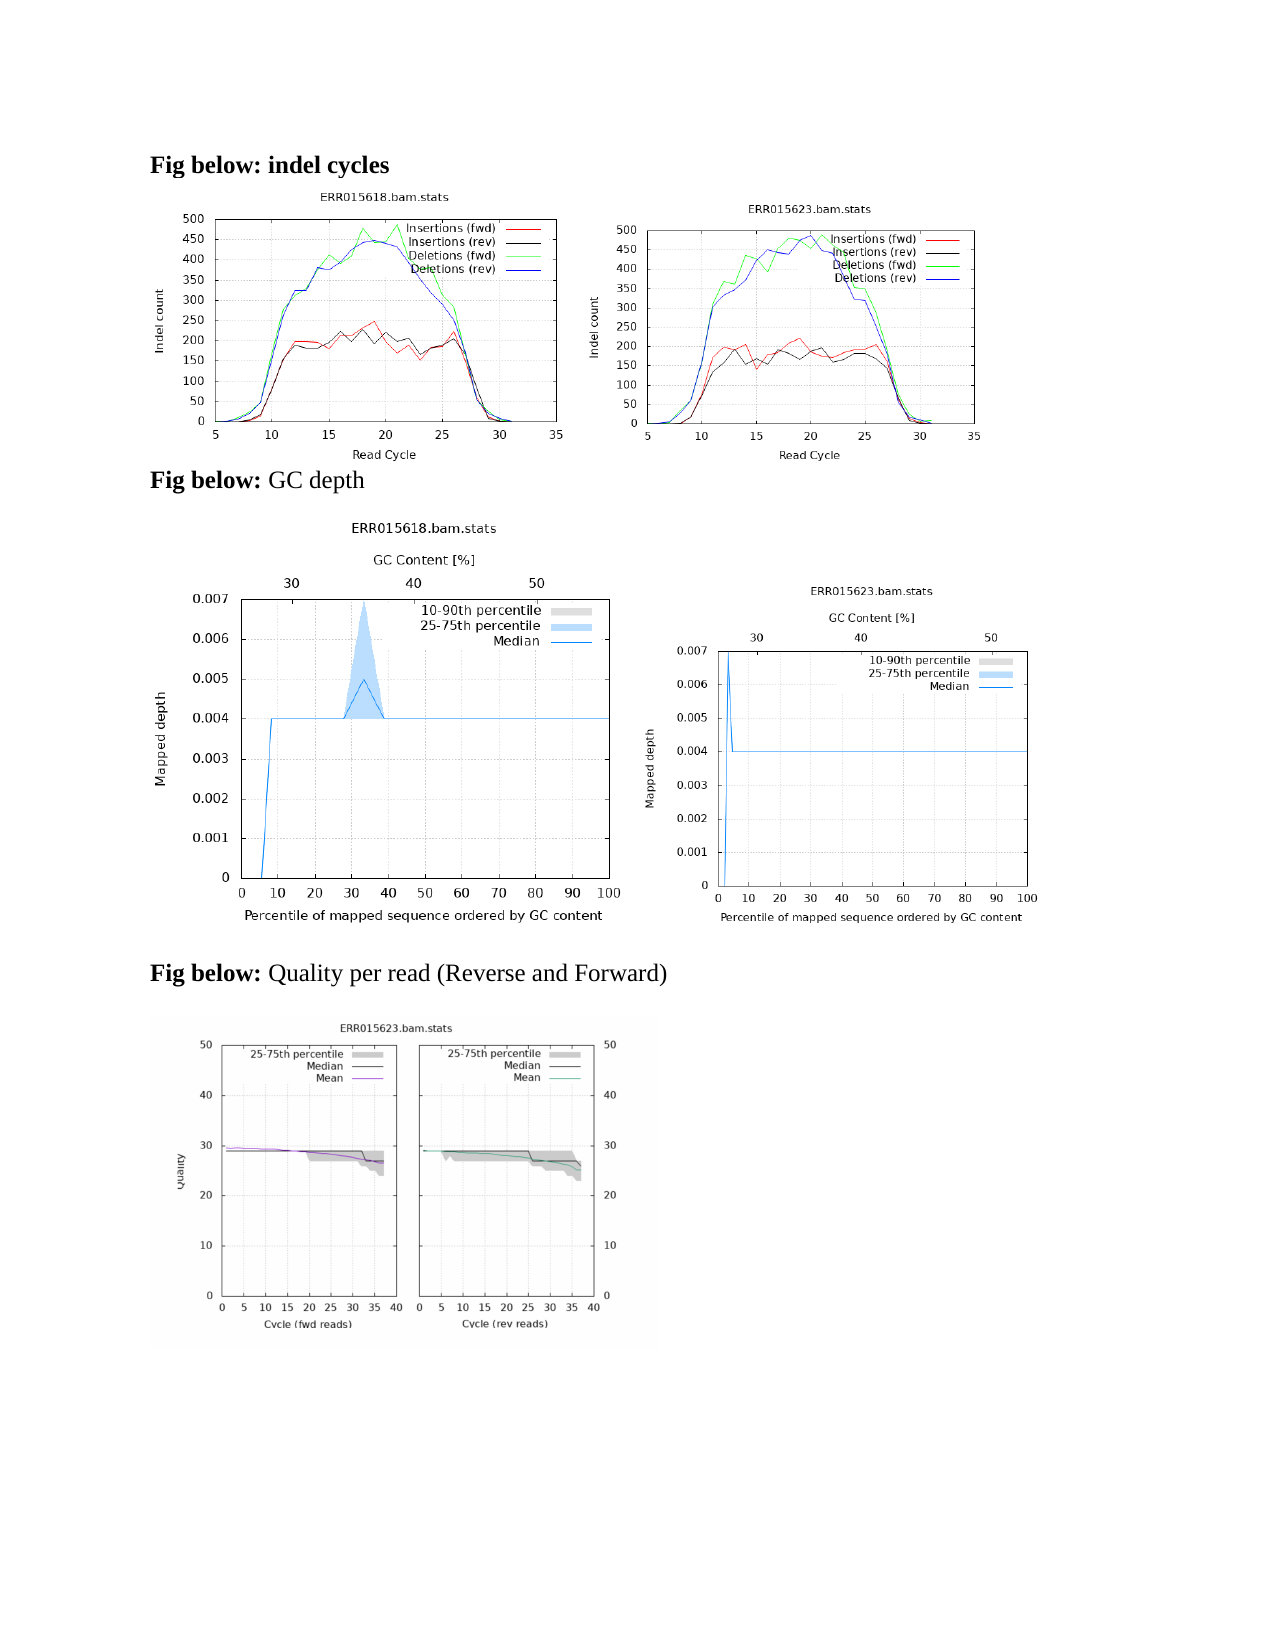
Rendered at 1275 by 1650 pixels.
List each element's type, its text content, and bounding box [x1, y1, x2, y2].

picture [150, 1016, 660, 1348]
picture [150, 178, 580, 465]
text Fig below: indel cycles [150, 150, 1125, 179]
picture [641, 586, 1050, 927]
text Fig below: GC depth [150, 465, 1125, 494]
text Fig below: Quality per read (Reverse and Forward) [150, 958, 1125, 986]
picture [150, 522, 636, 927]
picture [585, 191, 997, 465]
